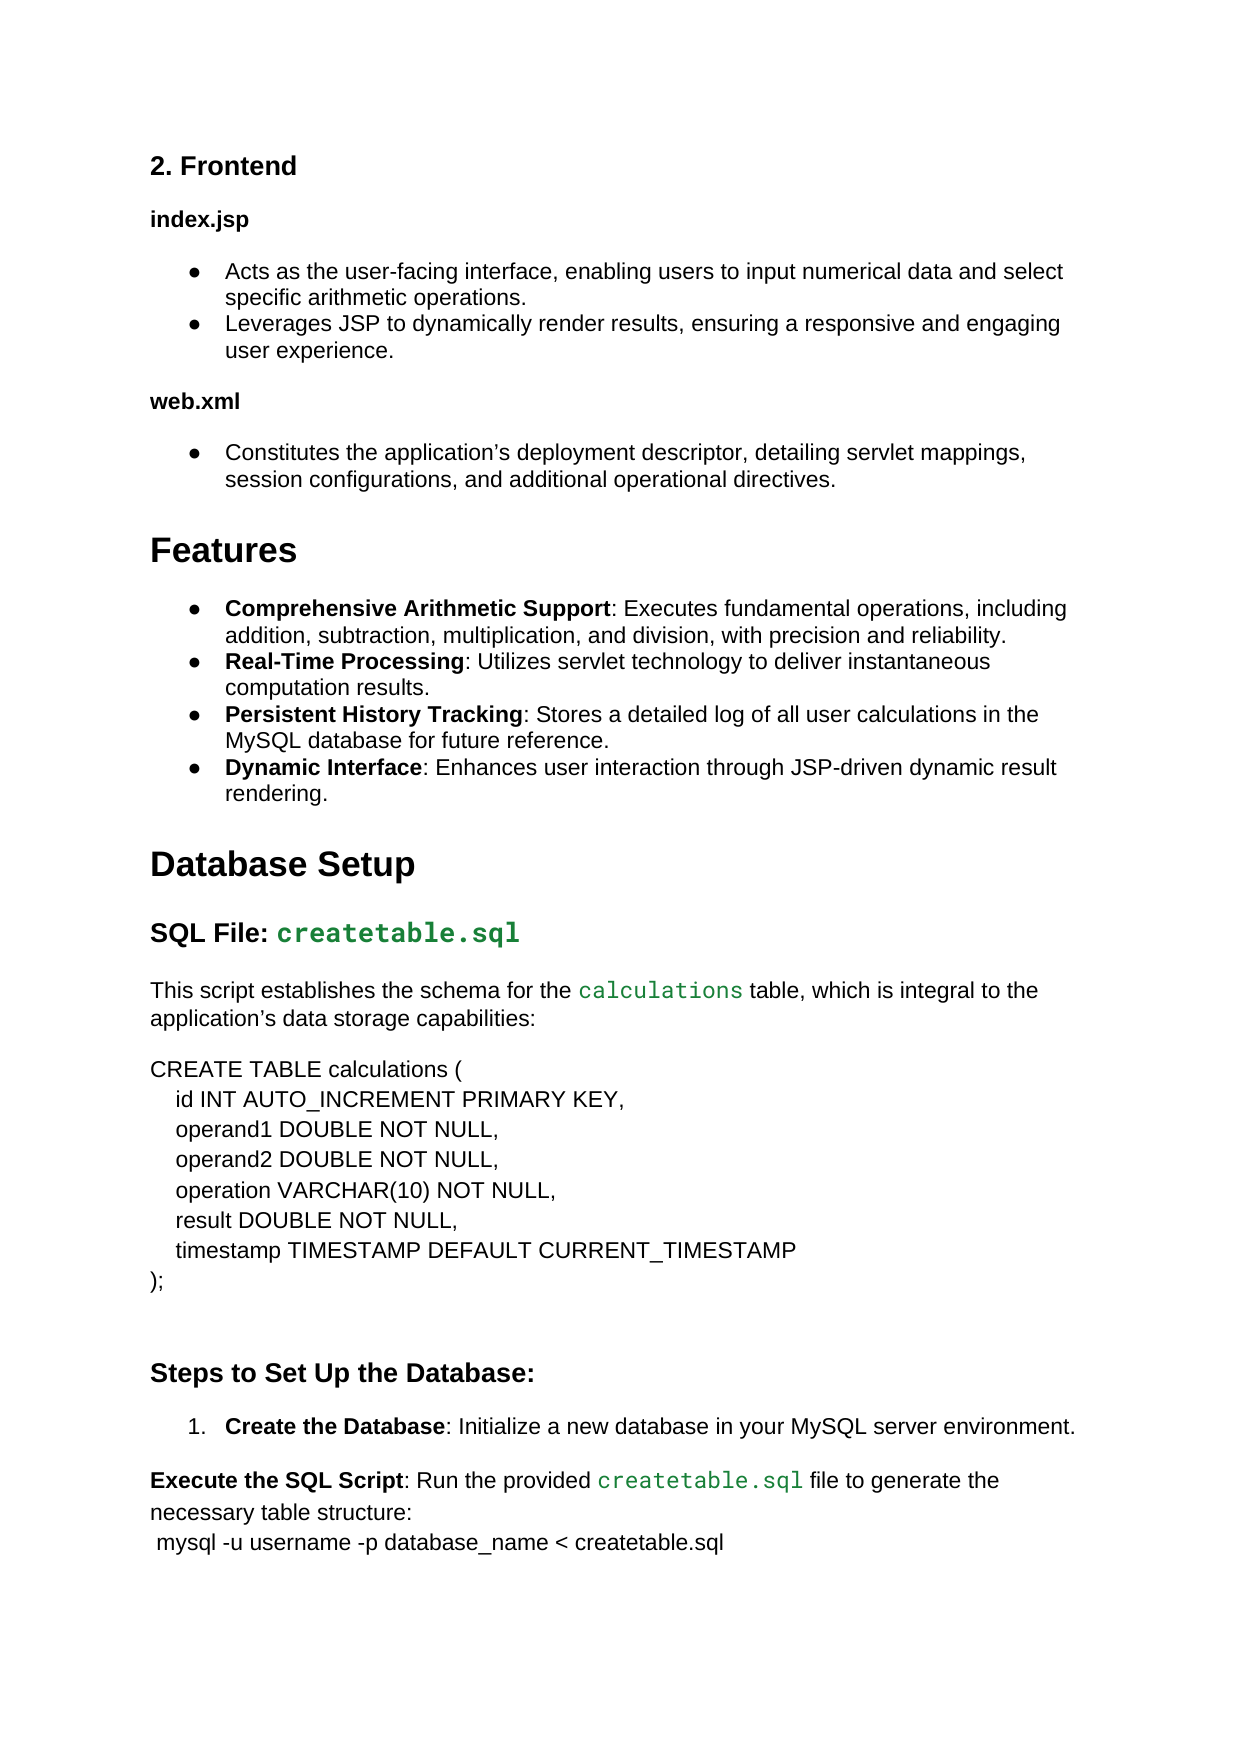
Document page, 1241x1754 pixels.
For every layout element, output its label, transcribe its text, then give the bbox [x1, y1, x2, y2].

text timestamp TIMESTAMP DEFAULT CURRENT_TIMESTAMP [150, 1237, 1090, 1263]
list Persistent History Tracking: Stores a detailed log of all user calculations in the MySQL database for future reference. [187, 701, 1090, 753]
subtitle SQL File: createtable.sql [150, 913, 1090, 949]
list Leverages JSP to dynamically render results, ensuring a responsive and engaging user experience. [187, 310, 1090, 363]
list Acts as the user-facing interface, enabling users to input numerical data and select specific arithmetic operations. [187, 258, 1090, 310]
subtitle index.jsp [150, 206, 1090, 233]
list Comprehensive Arithmetic Support: Executes fundamental operations, including addition, subtraction, multiplication, and division, with precision and reliability. [187, 595, 1090, 648]
subtitle 2. Frontend [150, 150, 1090, 181]
text operand2 DOUBLE NOT NULL, [150, 1146, 1090, 1173]
text id INT AUTO_INCREMENT PRIMARY KEY, [150, 1086, 1090, 1112]
text operation VARCHAR(10) NOT NULL, [150, 1177, 1090, 1203]
subtitle Database Setup [150, 844, 1090, 884]
text operand1 DOUBLE NOT NULL, [150, 1116, 1090, 1143]
list Dynamic Interface: Enhances user interaction through JSP-driven dynamic result rendering. [187, 753, 1090, 806]
text ); [150, 1267, 1090, 1294]
text Execute the SQL Script: Run the provided createtable.sql file to generate the necessary table structure: mysql -u username -p database_name < createtable.sql [150, 1464, 1090, 1555]
text result DOUBLE NOT NULL, [150, 1207, 1090, 1233]
subtitle Steps to Set Up the Database: [150, 1357, 1090, 1388]
text This script establishes the schema for the calculations table, which is integral to the application’s data storage capabilities: [150, 974, 1090, 1031]
list Real-Time Processing: Utilizes servlet technology to deliver instantaneous computation results. [187, 648, 1090, 701]
subtitle web.xml [150, 388, 1090, 414]
list Create the Database: Initialize a new database in your MySQL server environment. [187, 1413, 1090, 1439]
text CREATE TABLE calculations ( [150, 1056, 1090, 1082]
list Constitutes the application’s deployment descriptor, detailing servlet mappings, session configurations, and additional operational directives. [187, 439, 1090, 492]
subtitle Features [150, 529, 1090, 570]
